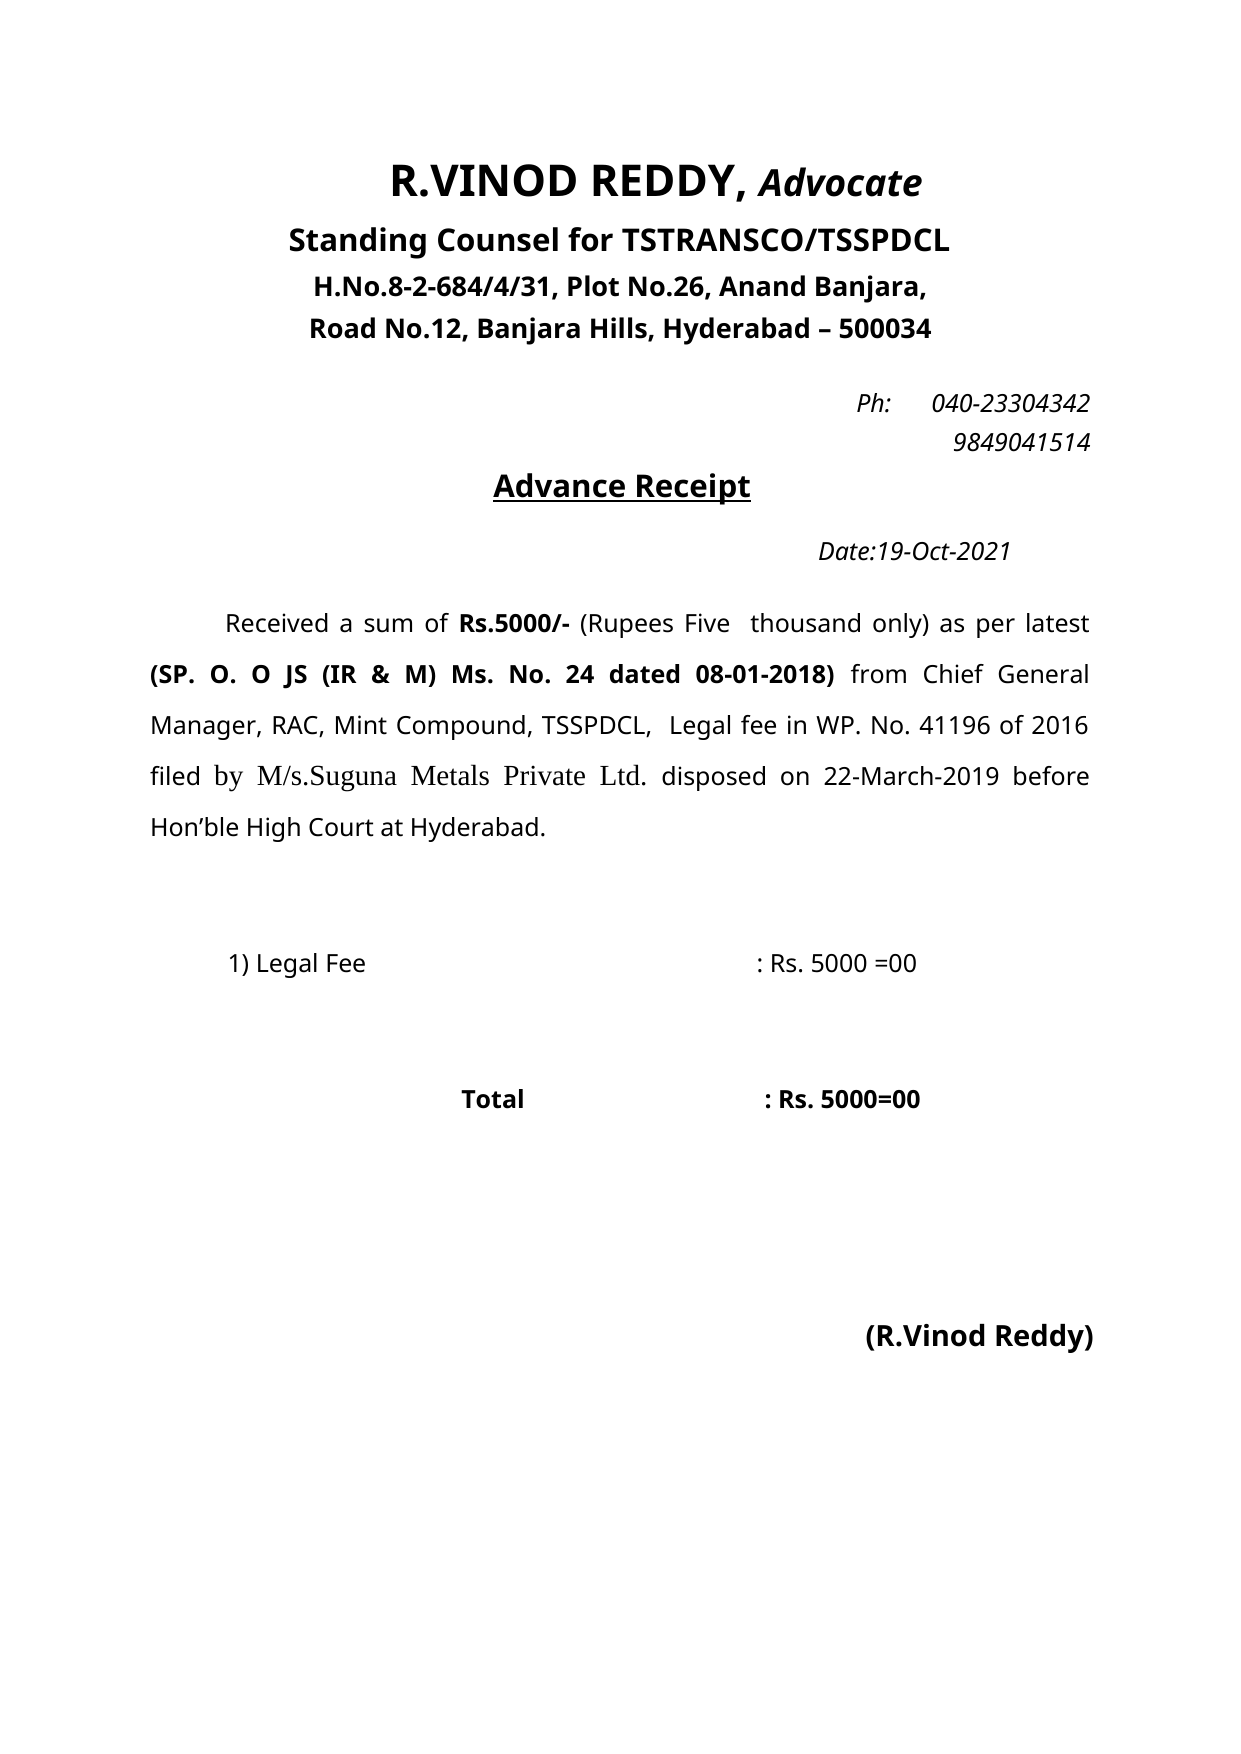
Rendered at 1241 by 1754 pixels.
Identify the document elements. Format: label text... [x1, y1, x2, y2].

text Received a sum of Rs.5000/- (Rupees Five thousand only) as per latest (SP. O. O JS (IR & M) Ms. No. 24 dated 08-01-2018) from Chief General Manager, RAC, Mint Compound, TSSPDCL, Legal fee in WP. No. 41196 of 2016 filed by M/s.Suguna Metals Private Ltd. disposed on 22-March-2019 before Hon’ble High Court at Hyderabad. [150, 605, 1090, 844]
text 9849041514 [150, 424, 1090, 458]
text (R.Vinod Reddy) [677, 1315, 1094, 1355]
text Standing Counsel for TSTRANSCO/TSSPDCL [227, 218, 1012, 261]
text Advance Receipt [150, 463, 1094, 506]
text 1) Legal Fee : Rs. 5000 =00 [227, 946, 975, 980]
text Total : Rs. 5000=00 [227, 1082, 975, 1116]
text Road No.12, Banjara Hills, Hyderabad – 500034 [150, 310, 1090, 347]
text R.VINOD REDDY, Advocate [227, 150, 1012, 209]
text H.No.8-2-684/4/31, Plot No.26, Anand Banjara, [150, 267, 1090, 304]
text Date:19-Oct-2021 [227, 533, 1012, 567]
text Ph: 040-23304342 [150, 385, 1090, 419]
